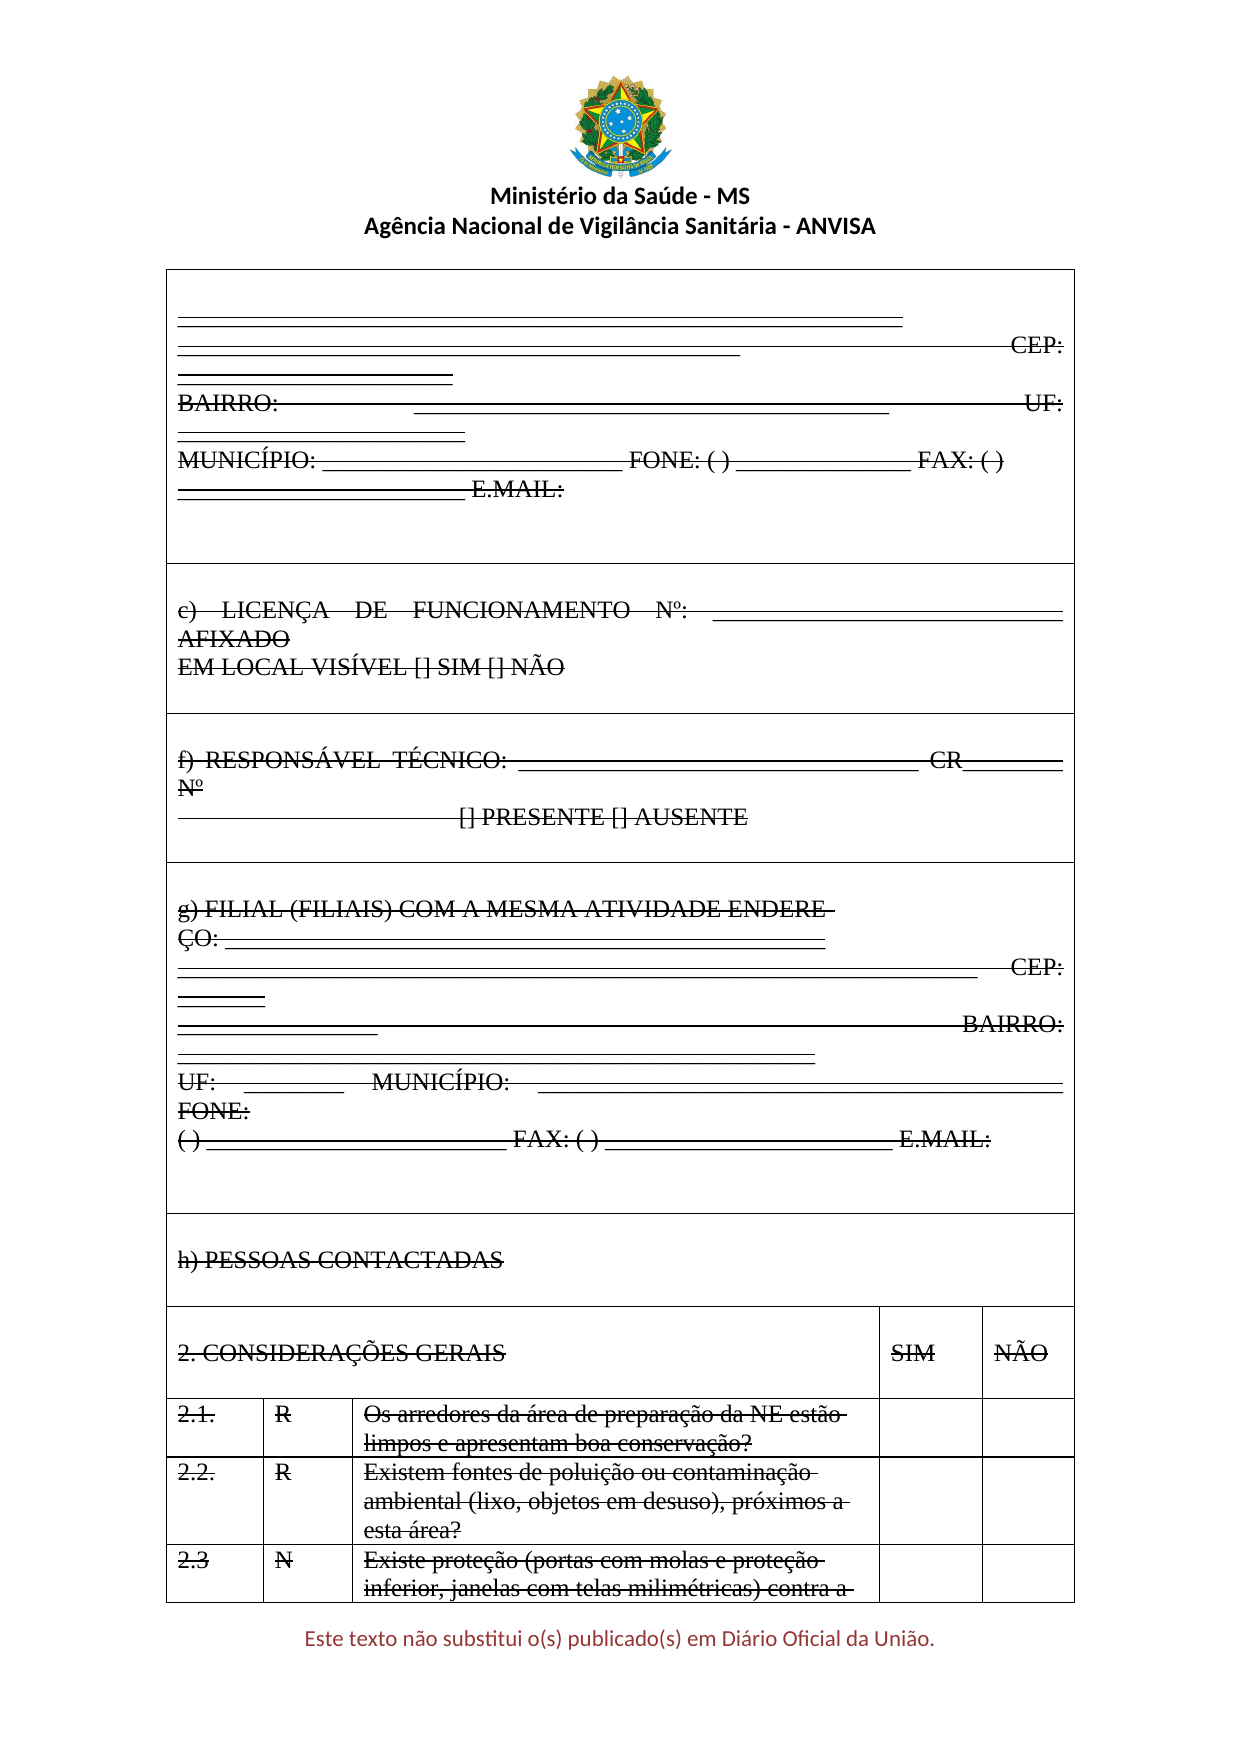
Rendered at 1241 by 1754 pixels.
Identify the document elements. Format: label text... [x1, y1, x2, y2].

table_cell [880, 1458, 982, 1544]
table_cell [983, 1399, 1074, 1456]
table_cell R [264, 1458, 352, 1544]
table_cell f) RESPONSÁVEL TÉCNICO: ________________________________ CR________ Nº [] PRESENTE [] AUSENTE [167, 714, 1074, 862]
table_cell NÃO [983, 1307, 1074, 1398]
table_cell [983, 1545, 1074, 1602]
table_cell R [264, 1399, 352, 1456]
picture [566, 73, 674, 180]
table_cell 2.2. [167, 1458, 263, 1544]
table_cell 2. CONSIDERAÇÕES GERAIS [167, 1307, 879, 1398]
table_cell h) PESSOAS CONTACTADAS [167, 1214, 1074, 1306]
table_cell Existe proteção (portas com molas e proteção inferior, janelas com telas milimétricas) contra a entrada de roedores, insetos, aves e outros animais? [353, 1545, 879, 1602]
table_cell c) LICENÇA DE FUNCIONAMENTO Nº: ____________________________ AFIXADO EM LOCAL VISÍVEL [] SIM [] NÃO [167, 564, 1074, 712]
table_cell [880, 1399, 982, 1456]
table_cell [880, 1545, 982, 1602]
table_cell g) FILIAL (FILIAIS) COM A MESMA ATIVIDADE ENDERE- ÇO: ________________________________________________ ________________________________________________________________ CEP: _______ ________________ BAIRRO: ___________________________________________________ UF: ________ MUNICÍPIO: __________________________________________ FONE: ( ) ________________________ FAX: ( ) _______________________ E.MAIL: [167, 863, 1074, 1213]
table_cell 2.1. [167, 1399, 263, 1456]
table_cell N [264, 1545, 352, 1602]
table_cell [983, 1458, 1074, 1544]
table_cell SIM [880, 1307, 982, 1398]
table_cell Os arredores da área de preparação da NE estão limpos e apresentam boa conservação? [353, 1399, 879, 1456]
table_cell 2.3 [167, 1545, 263, 1602]
table_cell Existem fontes de poluição ou contaminação ambiental (lixo, objetos em desuso), próximos a esta área? [353, 1458, 879, 1544]
